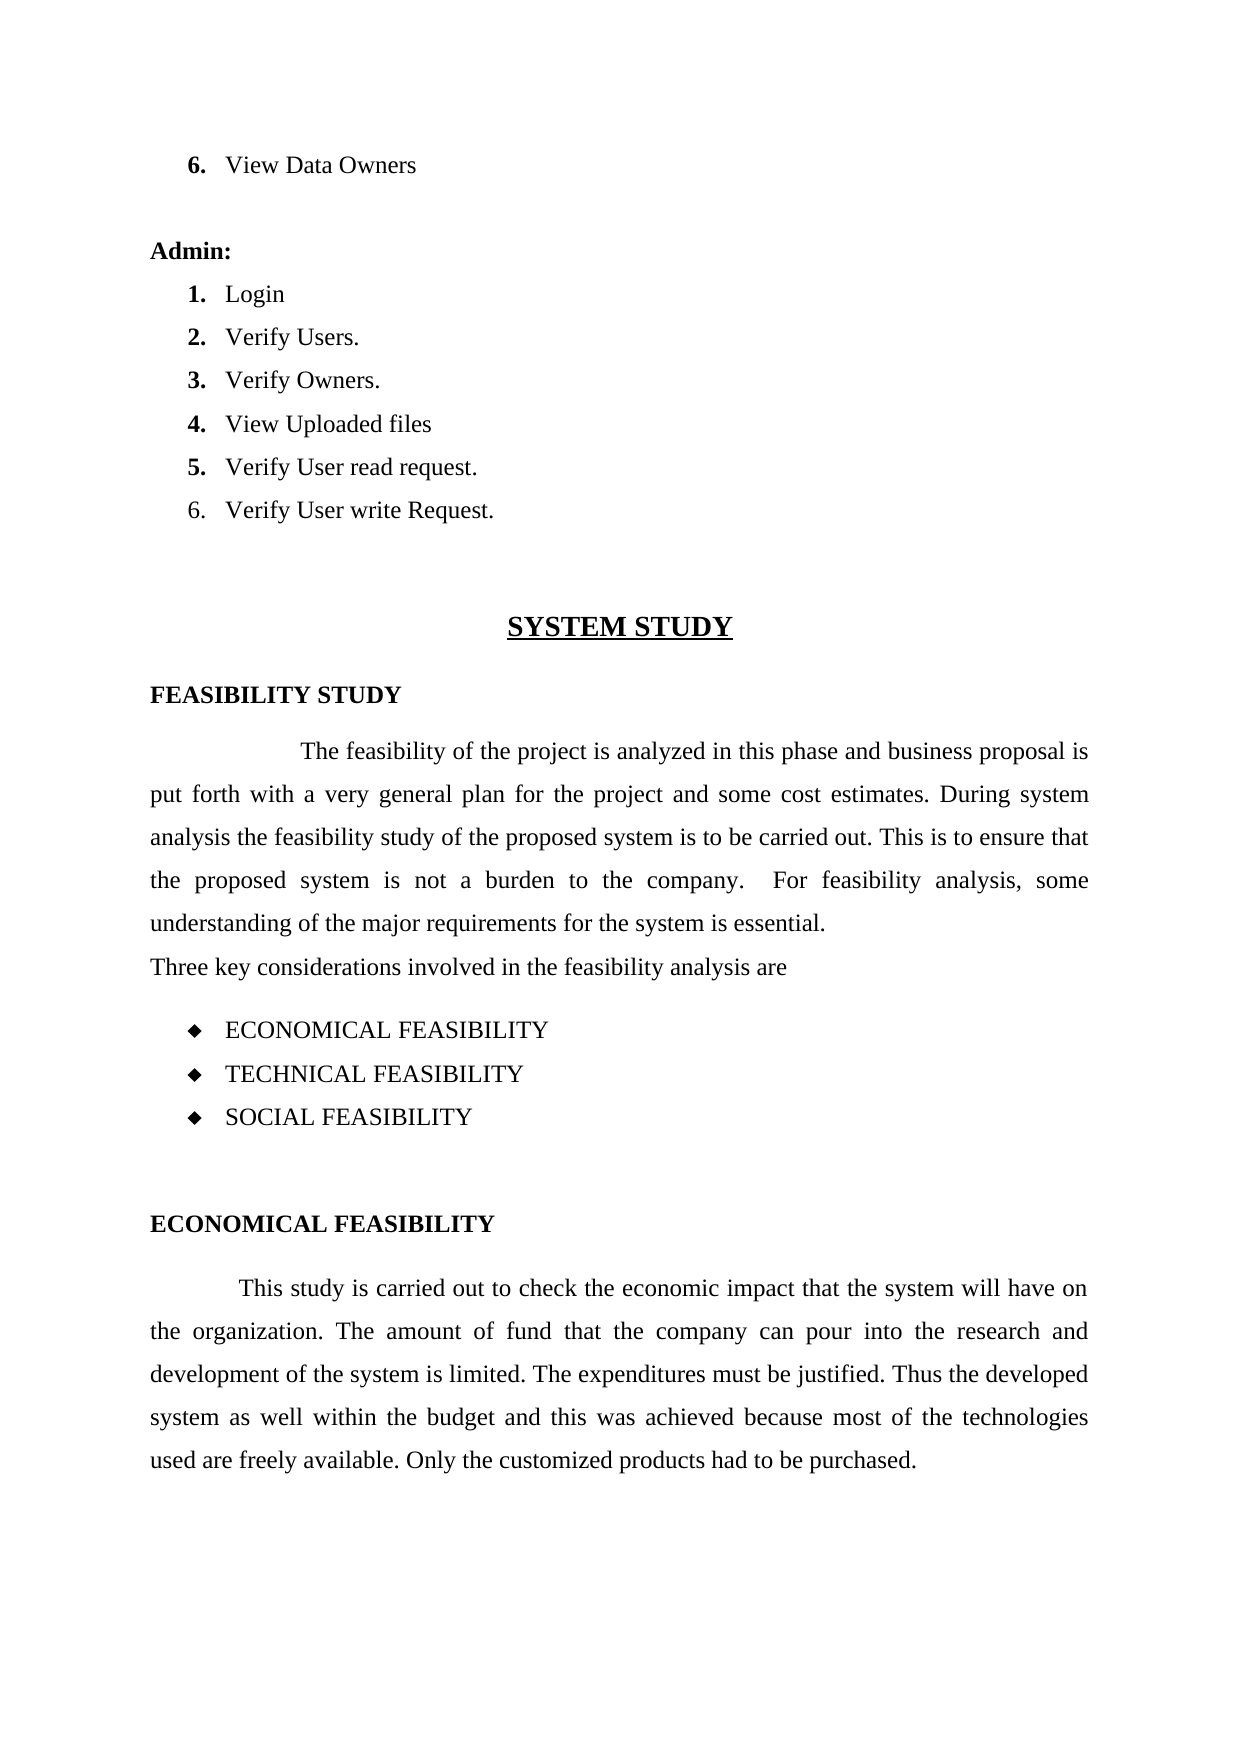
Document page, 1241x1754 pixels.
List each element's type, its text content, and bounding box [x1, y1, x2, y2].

list View Uploaded files [187, 409, 1090, 437]
text This study is carried out to check the economic impact that the system will have on the organization. The amount of fund that the company can pour into the research and development of the system is limited. The expenditures must be justified. Thus the developed system as well within the budget and this was achieved because most of the technologies used are freely available. Only the customized products had to be purchased. [150, 1273, 1090, 1474]
list Verify Owners. [187, 366, 1090, 394]
list Verify User write Request. [187, 495, 1090, 524]
text The feasibility of the project is analyzed in this phase and business proposal is put forth with a very general plan for the project and some cost estimates. During system analysis the feasibility study of the proposed system is to be carried out. This is to ensure that the proposed system is not a burden to the company. For feasibility analysis, some understanding of the major requirements for the system is essential. [150, 736, 1090, 937]
text Three key considerations involved in the feasibility analysis are [150, 952, 1090, 980]
list TECHNICAL FEASIBILITY [187, 1059, 1090, 1087]
text FEASIBILITY STUDY [150, 680, 1090, 709]
text SYSTEM STUDY [150, 609, 1090, 643]
list SOCIAL FEASIBILITY [187, 1102, 1090, 1131]
list View Data Owners [187, 150, 1090, 179]
text Admin: [150, 236, 1090, 265]
list ECONOMICAL FEASIBILITY [187, 1016, 1090, 1044]
list Verify Users. [187, 322, 1090, 351]
text ECONOMICAL FEASIBILITY [150, 1209, 1090, 1238]
list Login [187, 279, 1090, 308]
list Verify User read request. [187, 452, 1090, 481]
